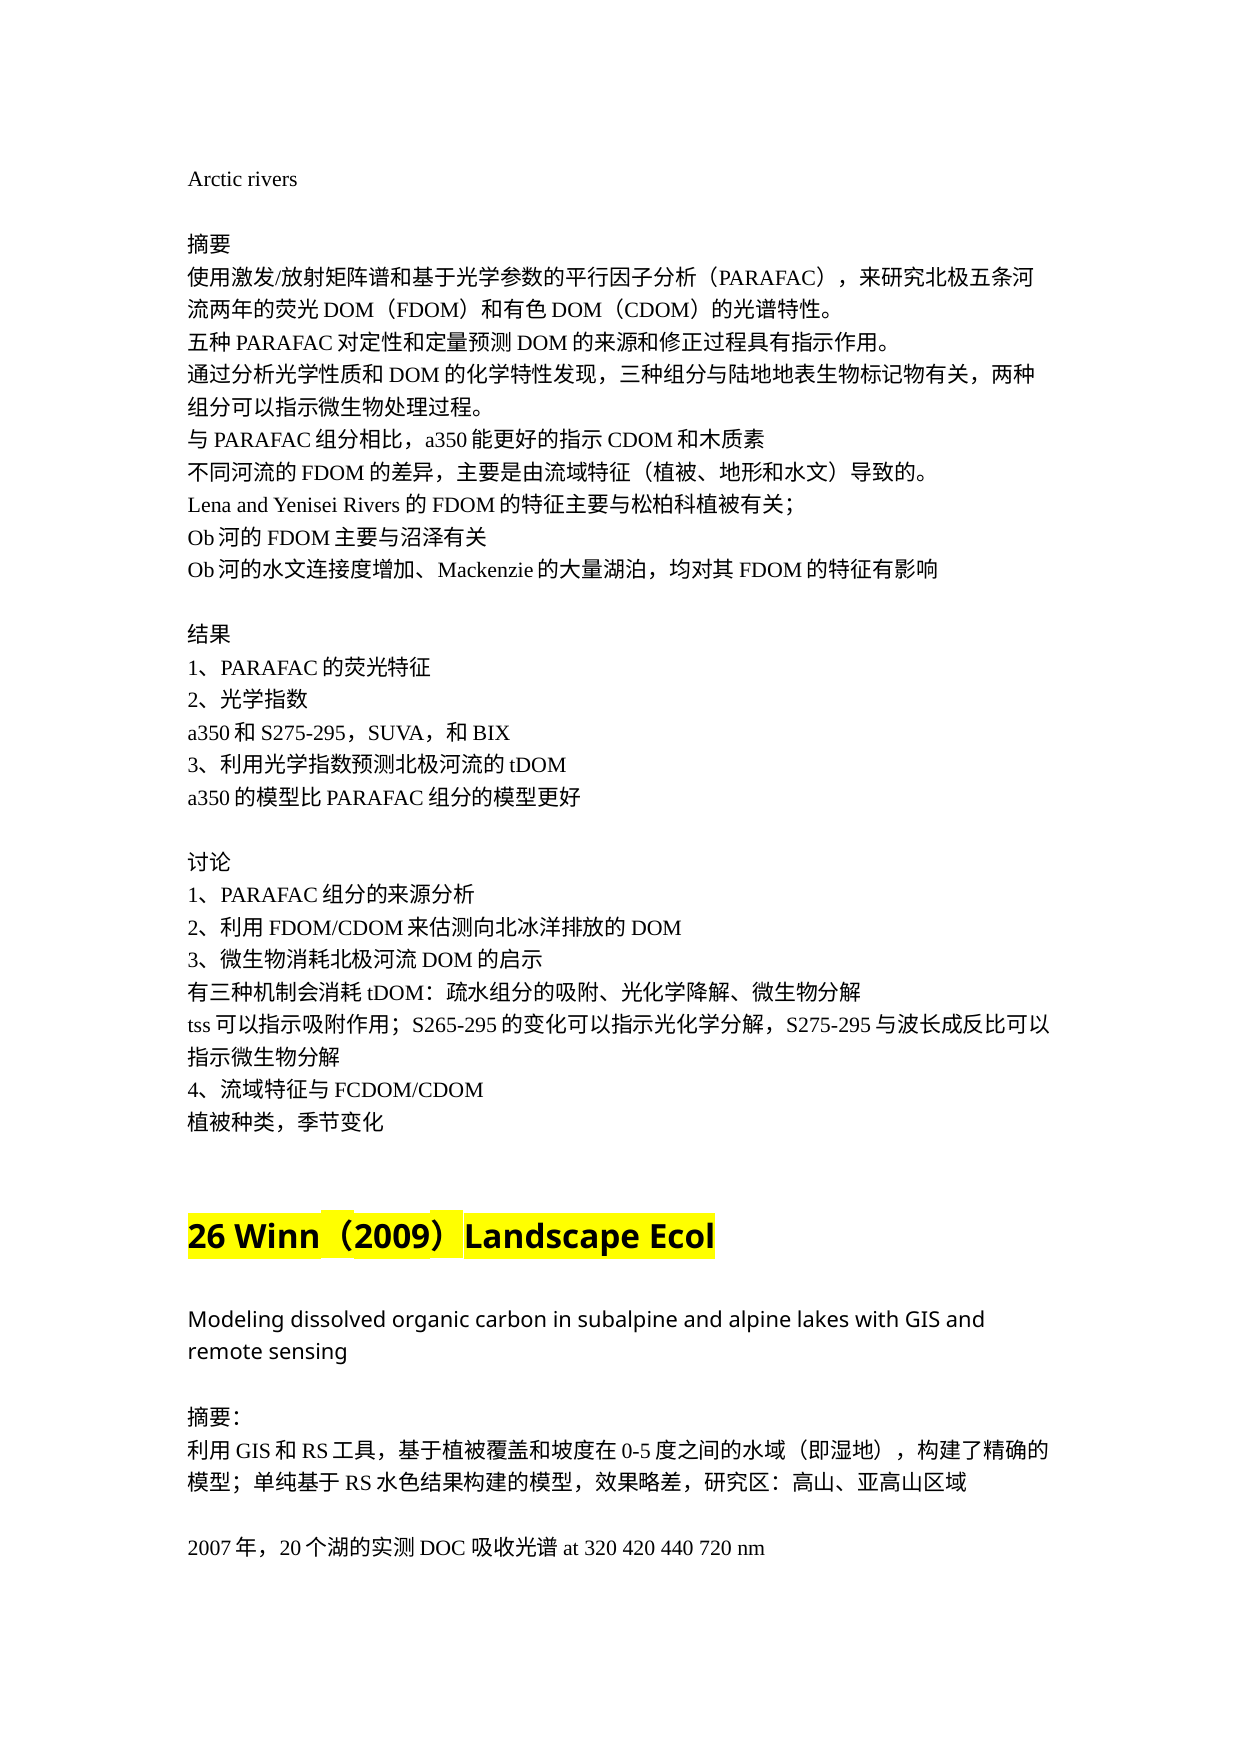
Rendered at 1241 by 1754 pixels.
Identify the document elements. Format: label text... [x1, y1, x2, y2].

text a350和S275-295，SUVA，和BIX [187, 714, 1053, 747]
text 有三种机制会消耗tDOM：疏水组分的吸附、光化学降解、微生物分解 [187, 974, 1053, 1007]
text Lena and Yenisei Rivers 的FDOM的特征主要与松柏科植被有关； [187, 487, 1053, 519]
text 2007年，20个湖的实测DOC 吸收光谱at 320 420 440 720 nm [187, 1530, 1053, 1562]
subtitle 26 Winn（2009）Landscape Ecol [187, 1202, 1053, 1267]
text 摘要 [187, 227, 1053, 259]
text 植被种类，季节变化 [187, 1104, 1053, 1137]
text Ob河的FDOM主要与沼泽有关 [187, 519, 1053, 552]
text 讨论 [187, 844, 1053, 877]
text 2、利用FDOM/CDOM来估测向北冰洋排放的DOM [187, 909, 1053, 942]
text 通过分析光学性质和DOM的化学特性发现，三种组分与陆地地表生物标记物有关，两种组分可以指示微生物处理过程。 [187, 357, 1053, 422]
text 结果 [187, 617, 1053, 649]
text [187, 162, 1053, 194]
text 五种PARAFAC对定性和定量预测DOM的来源和修正过程具有指示作用。 [187, 324, 1053, 357]
text 3、微生物消耗北极河流DOM的启示 [187, 942, 1053, 974]
text 1、PARAFAC组分的来源分析 [187, 877, 1053, 909]
text Modeling dissolved organic carbon in subalpine and alpine lakes with GIS and remote sensing [187, 1302, 1053, 1367]
text 4、流域特征与FCDOM/CDOM [187, 1072, 1053, 1104]
text 1、PARAFAC的荧光特征 [187, 649, 1053, 682]
text 2、光学指数 [187, 682, 1053, 714]
text tss可以指示吸附作用；S265-295的变化可以指示光化学分解，S275-295与波长成反比可以指示微生物分解 [187, 1007, 1053, 1072]
text 利用GIS和RS工具，基于植被覆盖和坡度在0-5度之间的水域（即湿地），构建了精确的模型；单纯基于RS水色结果构建的模型，效果略差，研究区：高山、亚高山区域 [187, 1432, 1053, 1497]
text 不同河流的FDOM的差异，主要是由流域特征（植被、地形和水文）导致的。 [187, 454, 1053, 487]
text 与PARAFAC组分相比，a350能更好的指示CDOM和木质素 [187, 422, 1053, 454]
text Ob河的水文连接度增加、Mackenzie的大量湖泊，均对其FDOM的特征有影响 [187, 552, 1053, 584]
text 3、利用光学指数预测北极河流的tDOM [187, 747, 1053, 779]
text a350的模型比PARAFAC组分的模型更好 [187, 779, 1053, 812]
text 摘要： [187, 1400, 1053, 1432]
text 使用激发/放射矩阵谱和基于光学参数的平行因子分析（PARAFAC），来研究北极五条河流两年的荧光DOM（FDOM）和有色DOM（CDOM）的光谱特性。 [187, 259, 1053, 324]
